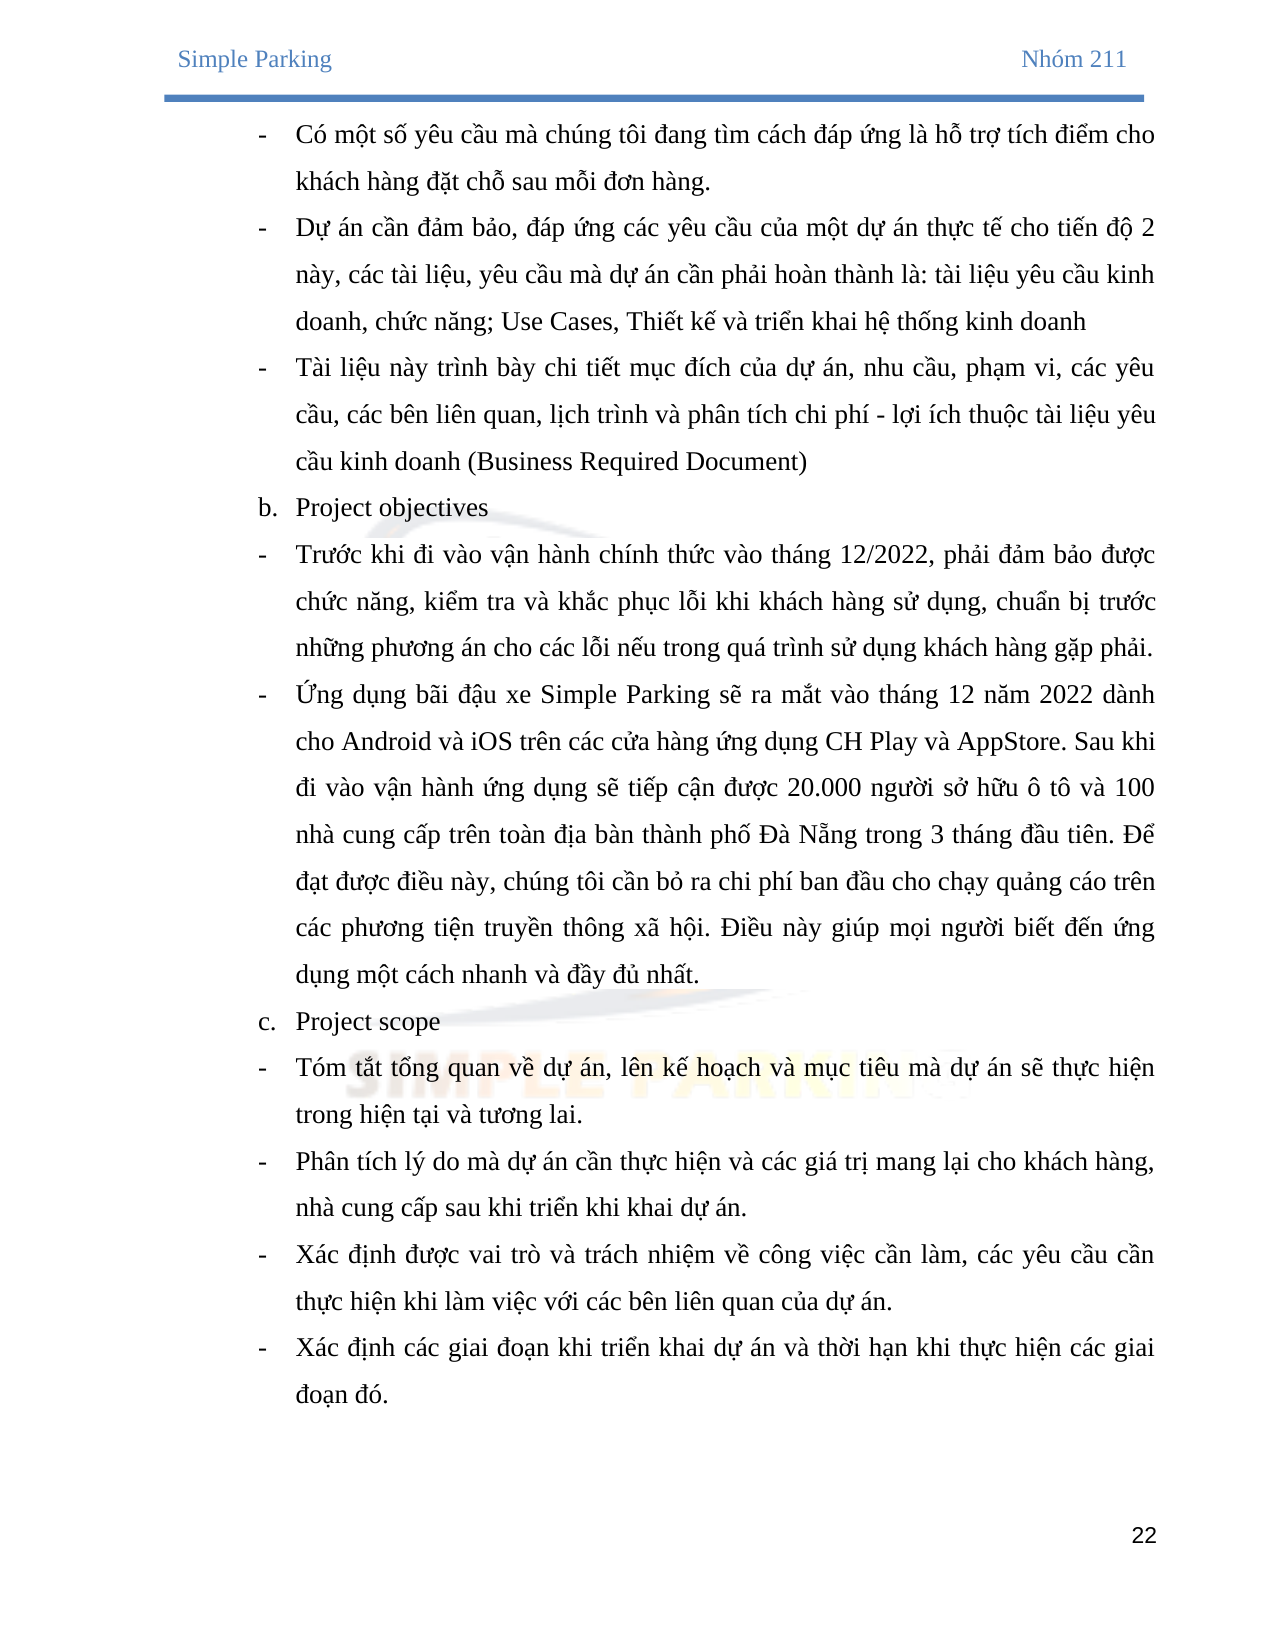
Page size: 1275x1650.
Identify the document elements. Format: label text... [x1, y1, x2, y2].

list Có một số yêu cầu mà chúng tôi đang tìm cách đáp ứng là hỗ trợ tích điểm cho khách hàng đặt chỗ sau mỗi đơn hàng. [258, 149, 1157, 196]
list Xác định các giai đoạn khi triển khai dự án và thời hạn khi thực hiện các giai đoạn đó. [258, 1331, 1157, 1409]
list Xác định được vai trò và trách nhiệm về công việc cần làm, các yêu cầu cần thực hiện khi làm việc với các bên liên quan của dự án. [258, 1238, 1157, 1316]
list Phân tích lý do mà dự án cần thực hiện và các giá trị mang lại cho khách hàng, nhà cung cấp sau khi triển khi khai dự án. [258, 1145, 1157, 1223]
subtitle Project scope [258, 1005, 1157, 1036]
list Trước khi đi vào vận hành chính thức vào tháng 12/2022, phải đảm bảo được chức năng, kiểm tra và khắc phục lỗi khi khách hàng sử dụng, chuẩn bị trước những phương án cho các lỗi nếu trong quá trình sử dụng khách hàng gặp phải. [258, 569, 1157, 663]
list Ứng dụng bãi đậu xe Simple Parking sẽ ra mắt vào tháng 12 năm 2022 dành cho Android và iOS trên các cửa hàng ứng dụng CH Play và AppStore. Sau khi đi vào vận hành ứng dụng sẽ tiếp cận được 20.000 người sở hữu ô tô và 100 nhà cung cấp trên toàn địa bàn thành phố Đà Nẵng trong 3 tháng đầu tiên. Để đạt được điều này, chúng tôi cần bỏ ra chi phí ban đầu cho chạy quảng cáo trên các phương tiện truyền thông xã hội. Điều này giúp mọi người biết đến ứng dụng một cách nhanh và đầy đủ nhất. [258, 709, 1157, 989]
list Tóm tắt tổng quan về dự án, lên kế hoạch và mục tiêu mà dự án sẽ thực hiện trong hiện tại và tương lai. [258, 1051, 1157, 1129]
list Tài liệu này trình bày chi tiết mục đích của dự án, nhu cầu, phạm vi, các yêu cầu, các bên liên quan, lịch trình và phân tích chi phí - lợi ích thuộc tài liệu yêu cầu kinh doanh (Business Required Document) [258, 351, 1157, 476]
subtitle Project objectives [258, 491, 1157, 523]
list Dự án cần đảm bảo, đáp ứng các yêu cầu của một dự án thực tế cho tiến độ 2 này, các tài liệu, yêu cầu mà dự án cần phải hoàn thành là: tài liệu yêu cầu kinh doanh, chức năng; Use Cases, Thiết kế và triển khai hệ thống kinh doanh [258, 211, 1157, 336]
